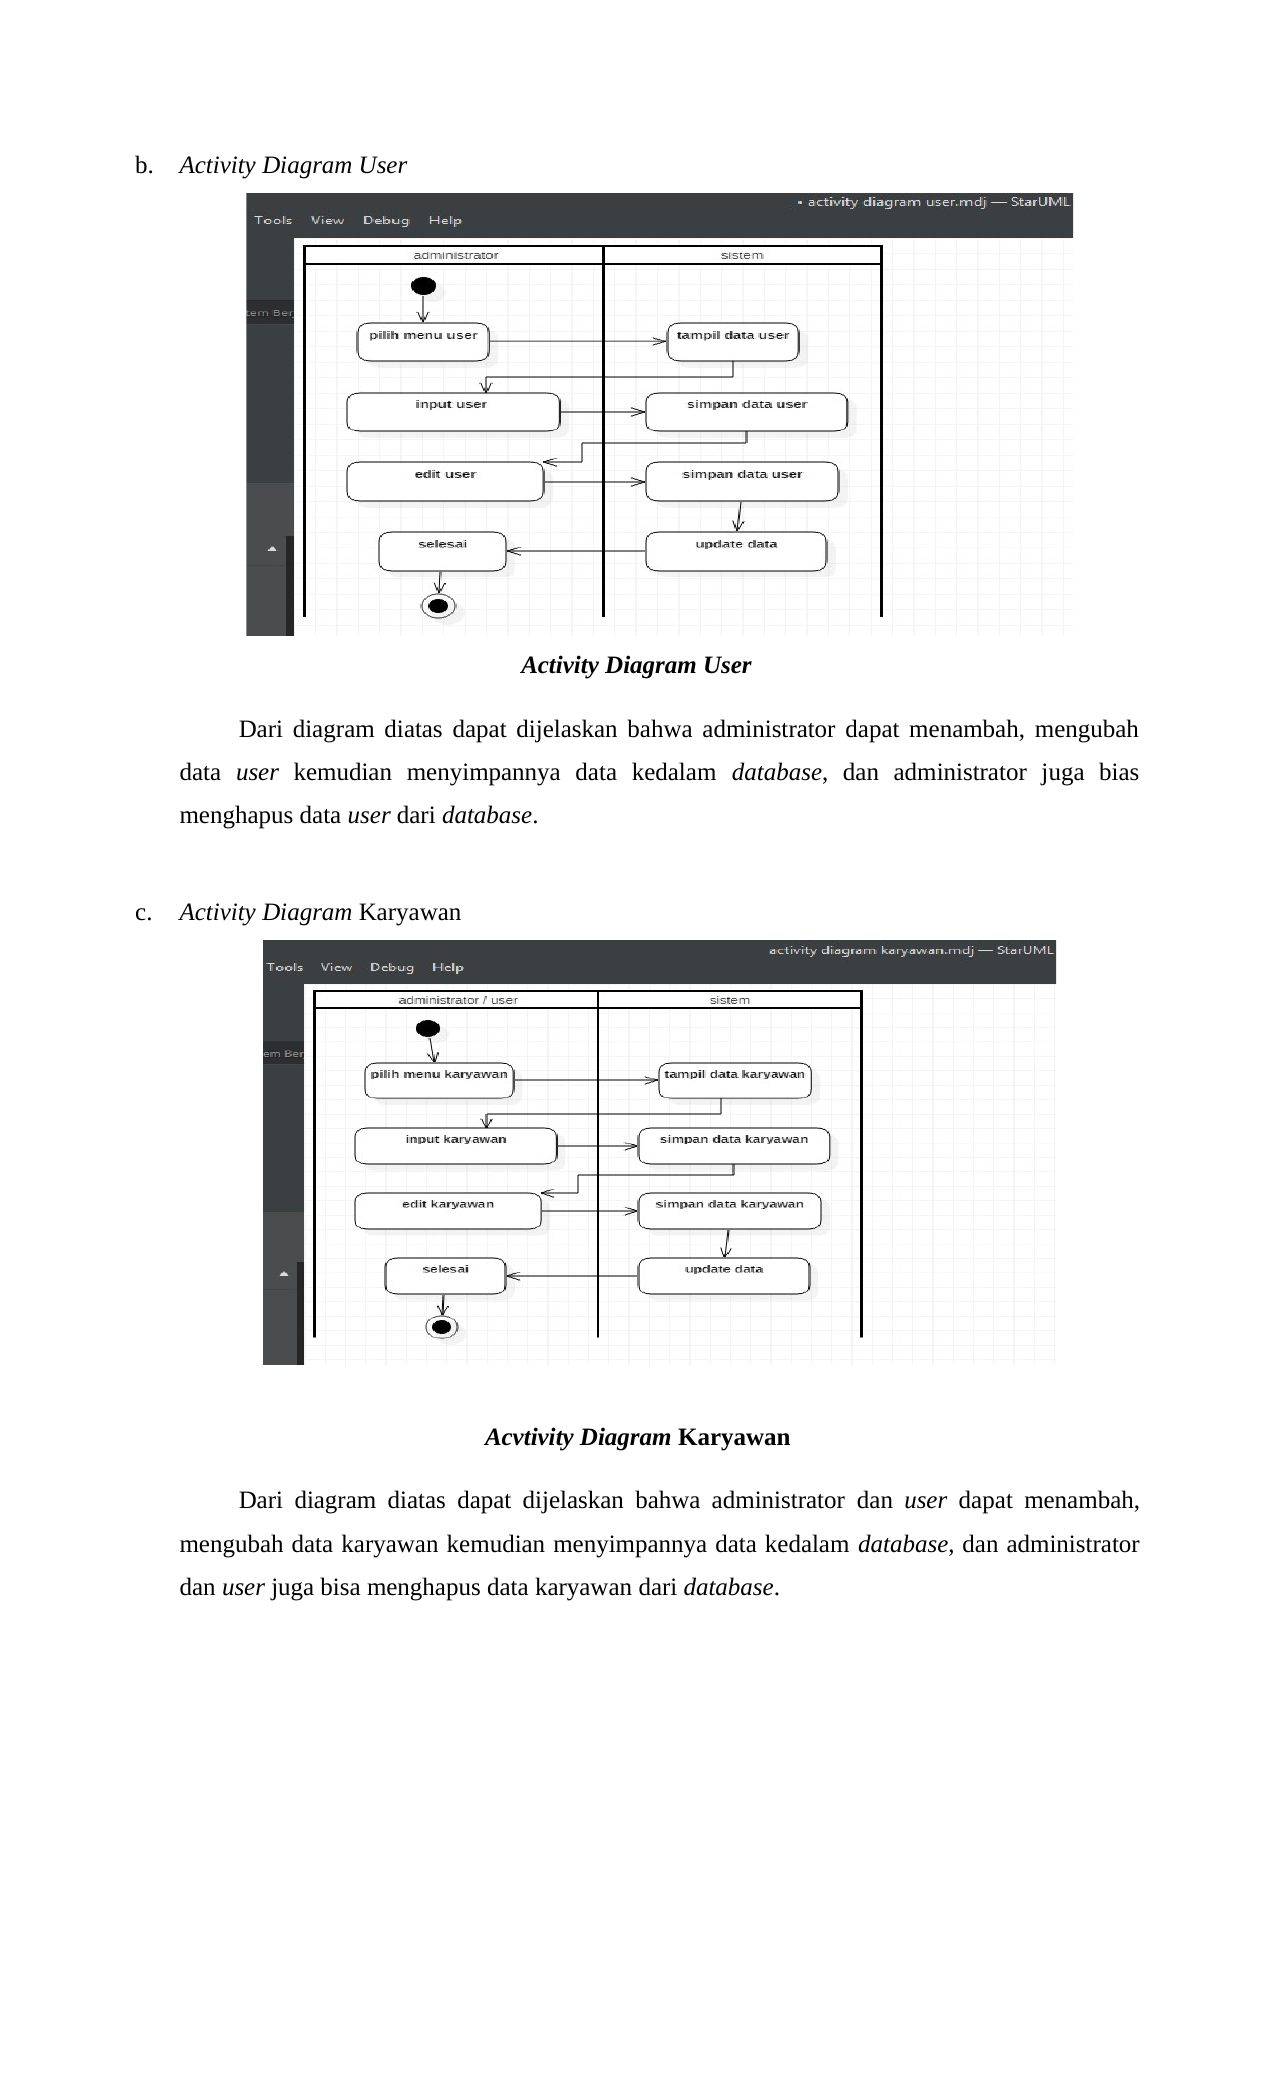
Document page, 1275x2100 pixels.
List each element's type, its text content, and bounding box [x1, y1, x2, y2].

picture [246, 193, 1074, 636]
text Activity Diagram User [135, 650, 1140, 679]
picture [263, 940, 1057, 1365]
text Dari diagram diatas dapat dijelaskan bahwa administrator dapat menambah, mengubah data user kemudian menyimpannya data kedalam database, dan administrator juga bias menghapus data user dari database. [179, 714, 1140, 829]
text Acvtivity Diagram Karyawan [135, 1422, 1140, 1450]
list Activity Diagram Karyawan [135, 897, 1140, 926]
list Activity Diagram User [135, 150, 1140, 179]
text Dari diagram diatas dapat dijelaskan bahwa administrator dan user dapat menambah, mengubah data karyawan kemudian menyimpannya data kedalam database, dan administrator dan user juga bisa menghapus data karyawan dari database. [179, 1486, 1140, 1601]
